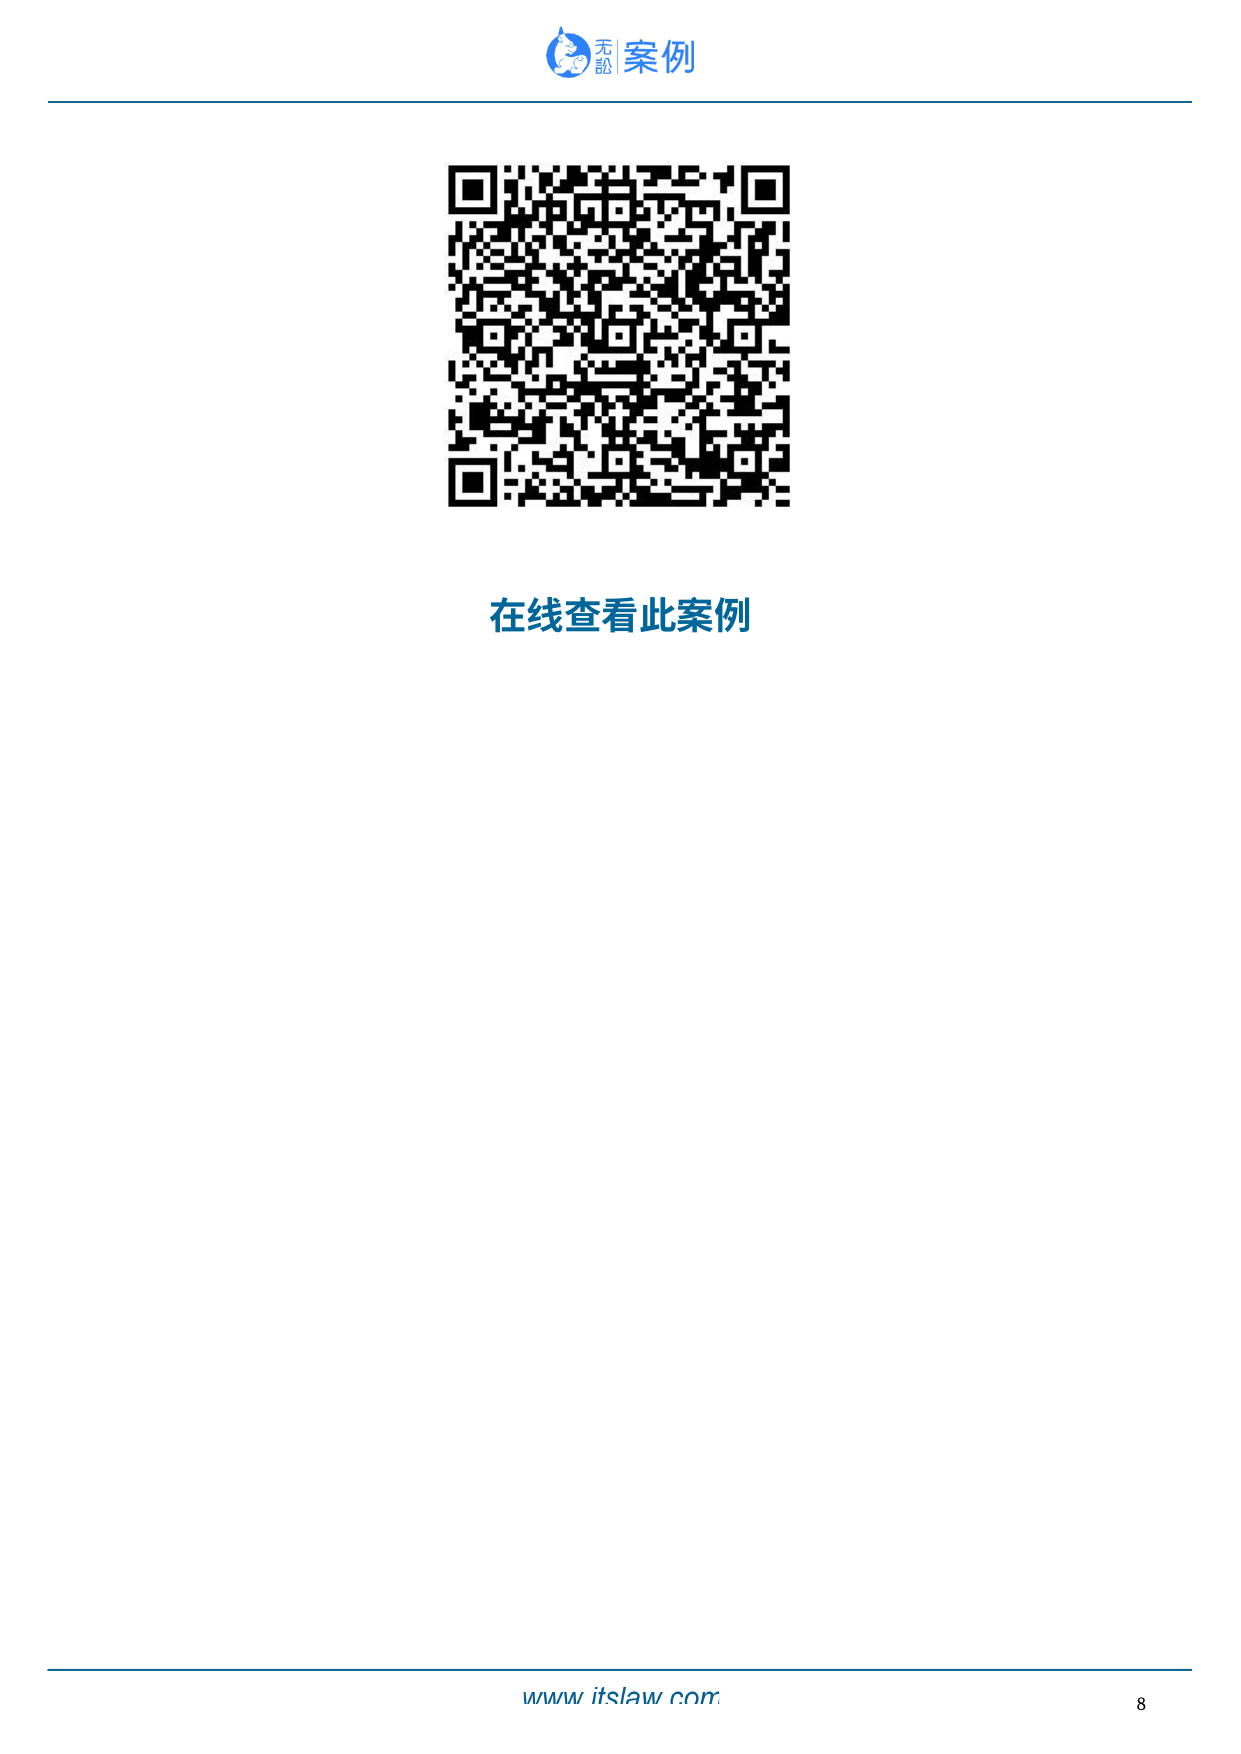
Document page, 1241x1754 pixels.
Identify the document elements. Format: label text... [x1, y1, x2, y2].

picture [523, 1687, 720, 1704]
picture [546, 26, 694, 78]
picture [411, 128, 829, 546]
text 在线查看此案例 [94, 569, 1146, 657]
